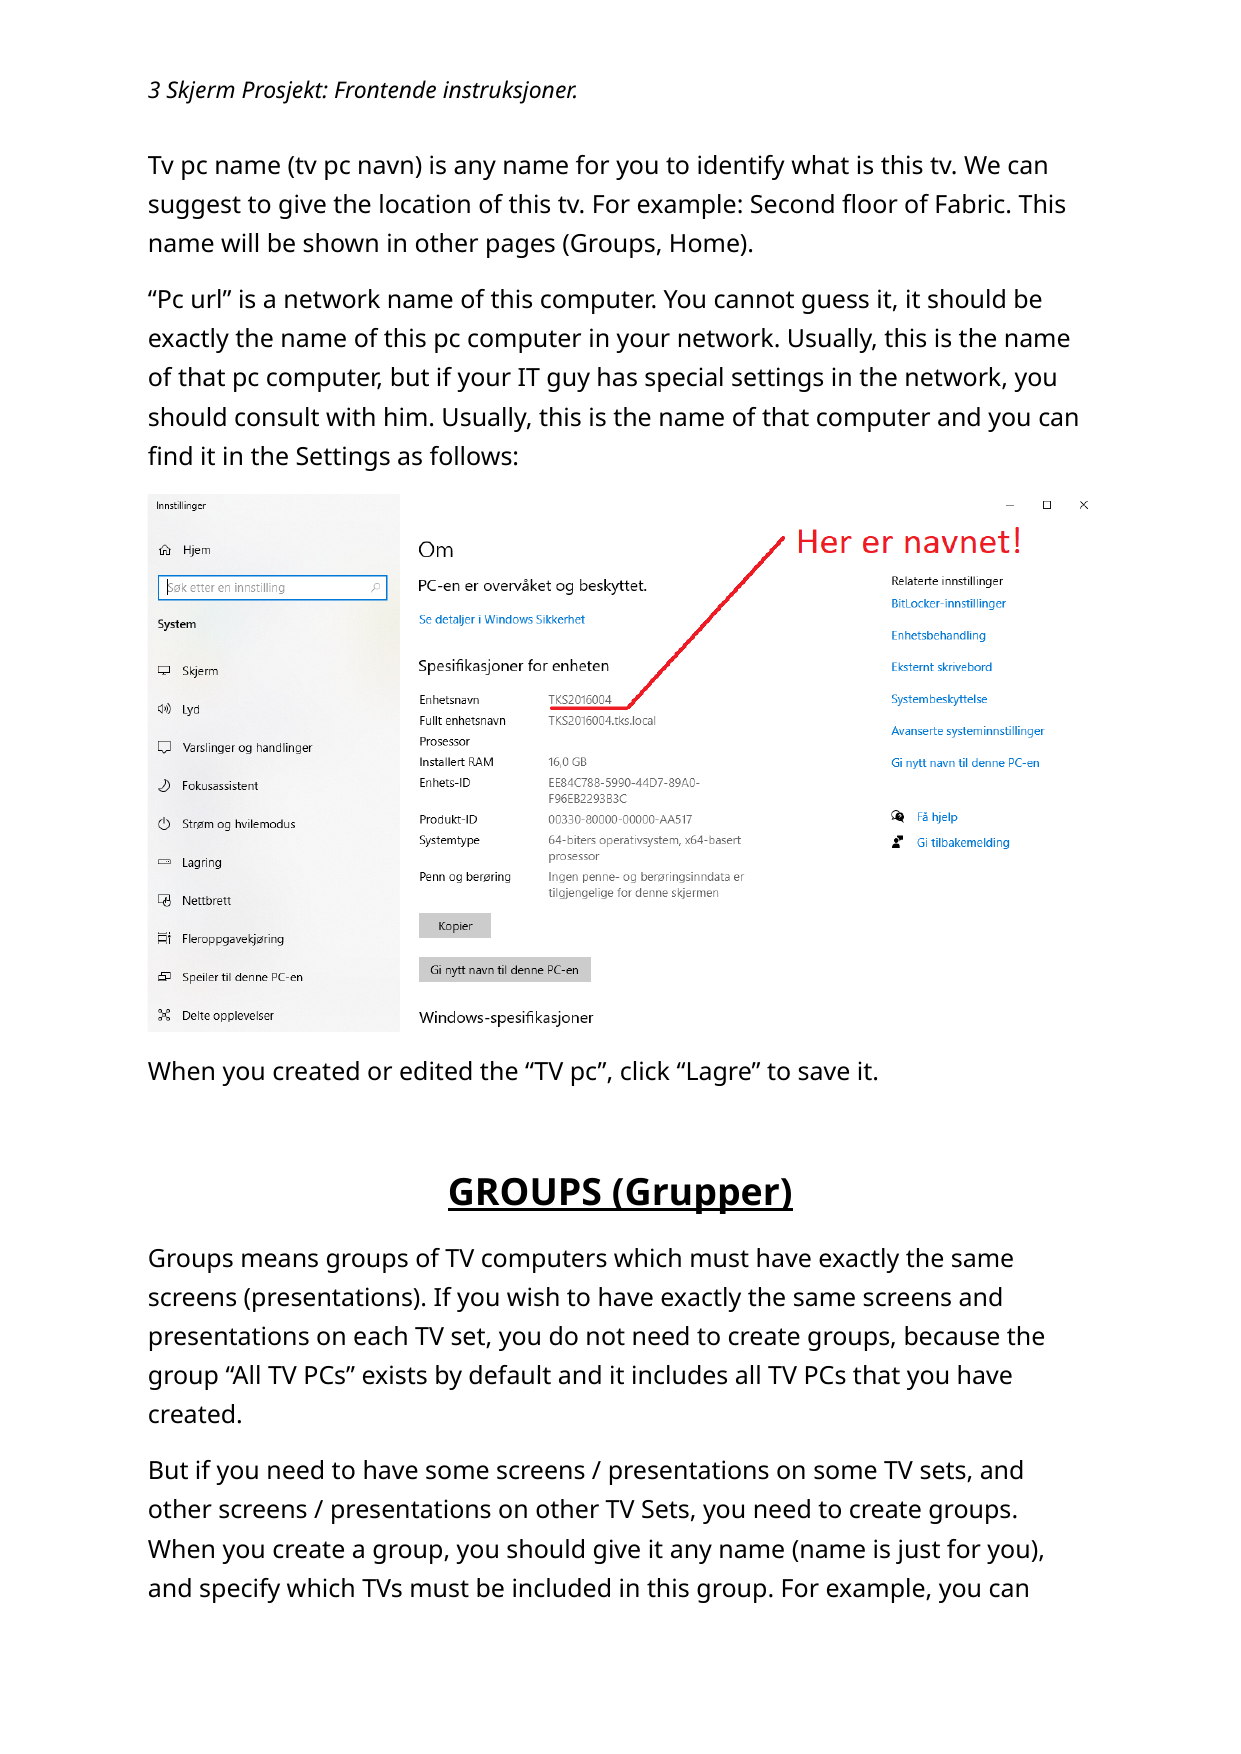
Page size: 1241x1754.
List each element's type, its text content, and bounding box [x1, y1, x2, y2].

picture [147, 494, 1092, 1032]
text Tv pc name (tv pc navn) is any name for you to identify what is this tv. We can suggest to give the location of this tv. For example: Second floor of Fabric. This name will be shown in other pages (Groups, Home). [148, 148, 1093, 260]
text “Pc url” is a network name of this computer. You cannot guess it, it should be exactly the name of this pc computer in your network. Usually, this is the name of that pc computer, but if your IT guy has special settings in the network, you should consult with him. Usually, this is the name of that computer and you can find it in the Settings as follows: [148, 282, 1093, 472]
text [148, 1453, 1093, 1604]
text Groups means groups of TV computers which must have exactly the same screens (presentations). If you wish to have exactly the same screens and presentations on each TV set, you do not need to create groups, because the group “All TV PCs” exists by default and it includes all TV PCs that you have created. [148, 1241, 1093, 1431]
text GROUPS (Grupper) [148, 1165, 1093, 1216]
text When you created or edited the “TV pc”, click “Lagre” to save it. [148, 1053, 1093, 1088]
